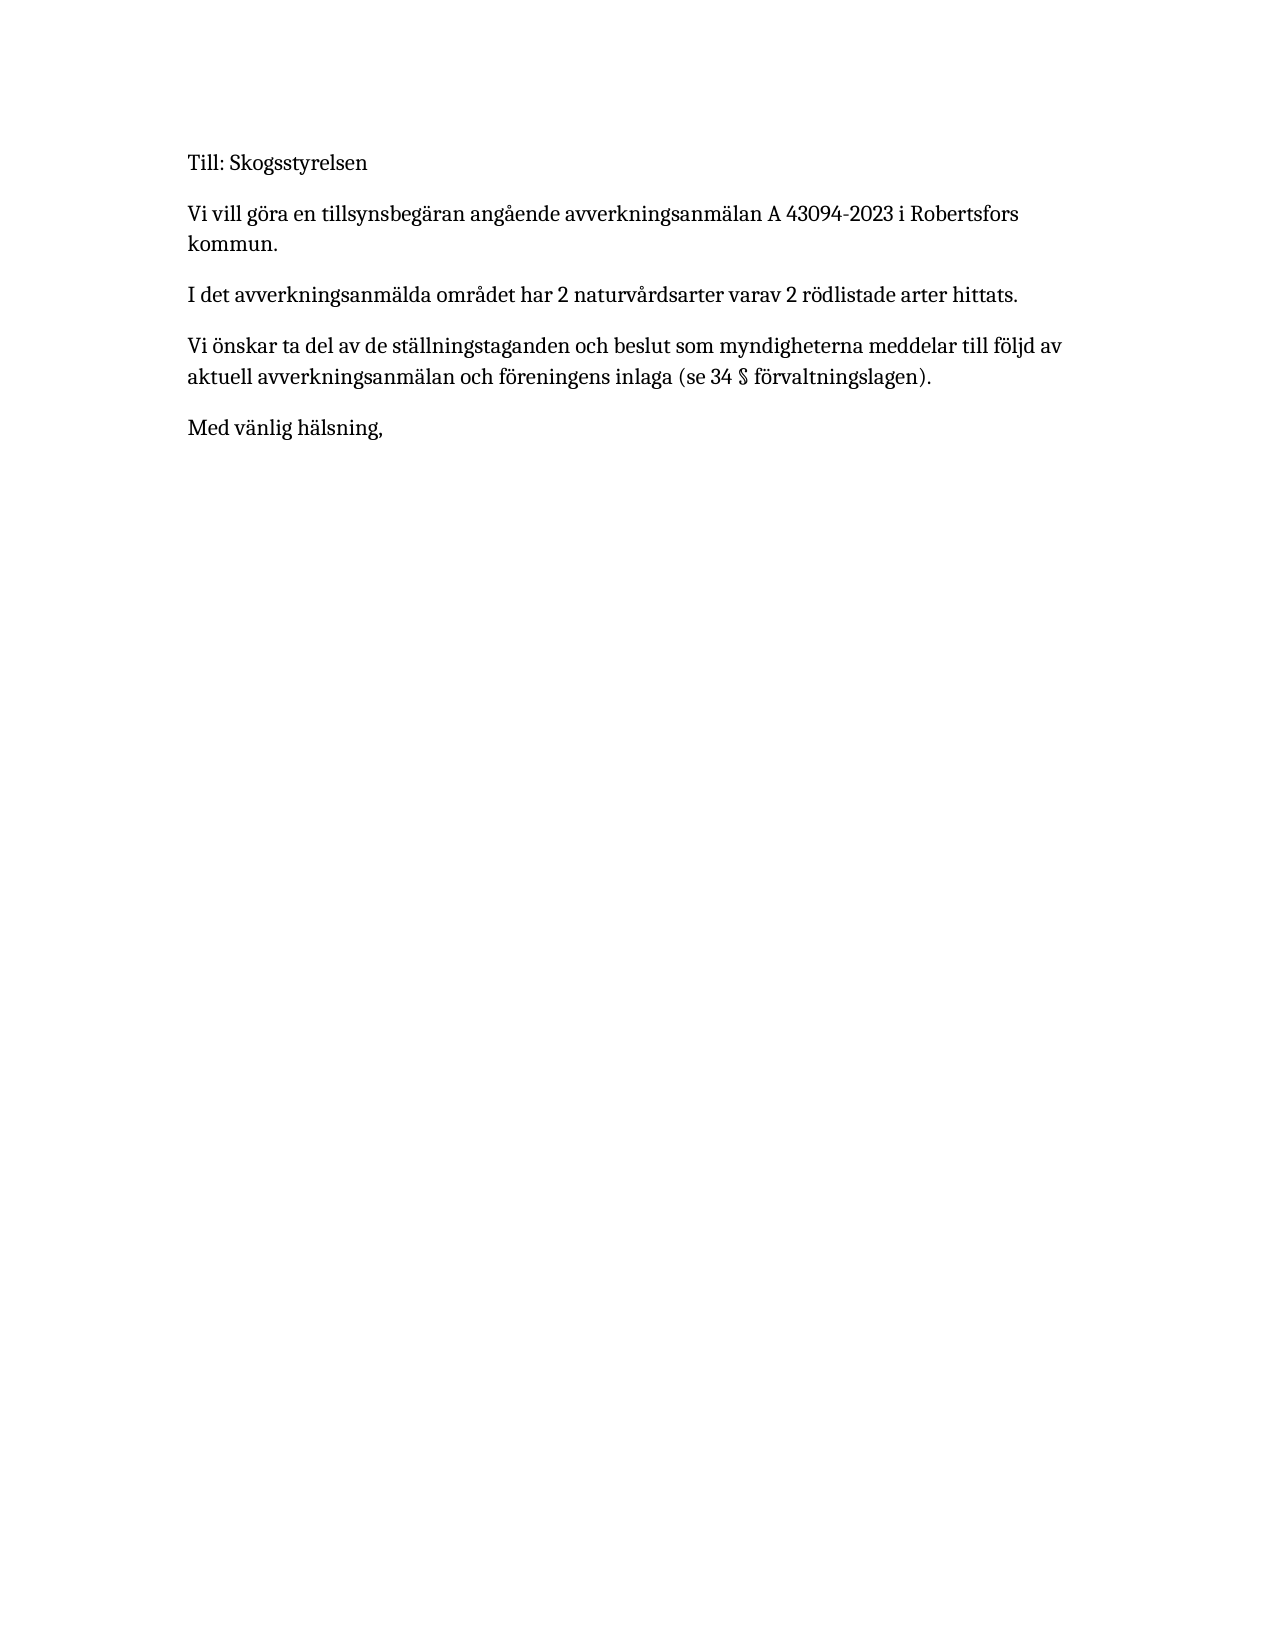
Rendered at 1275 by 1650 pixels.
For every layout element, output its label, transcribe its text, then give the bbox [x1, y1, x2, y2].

text Till: Skogsstyrelsen [187, 150, 1087, 176]
text I det avverkningsanmälda området har 2 naturvårdsarter varav 2 rödlistade arter hittats. [187, 282, 1087, 309]
text Vi vill göra en tillsynsbegäran angående avverkningsanmälan A 43094-2023 i Robertsfors kommun. [187, 201, 1087, 258]
text Vi önskar ta del av de ställningstaganden och beslut som myndigheterna meddelar till följd av aktuell avverkningsanmälan och föreningens inlaga (se 34 § förvaltningslagen). [187, 333, 1087, 390]
text Med vänlig hälsning, [187, 414, 1087, 471]
